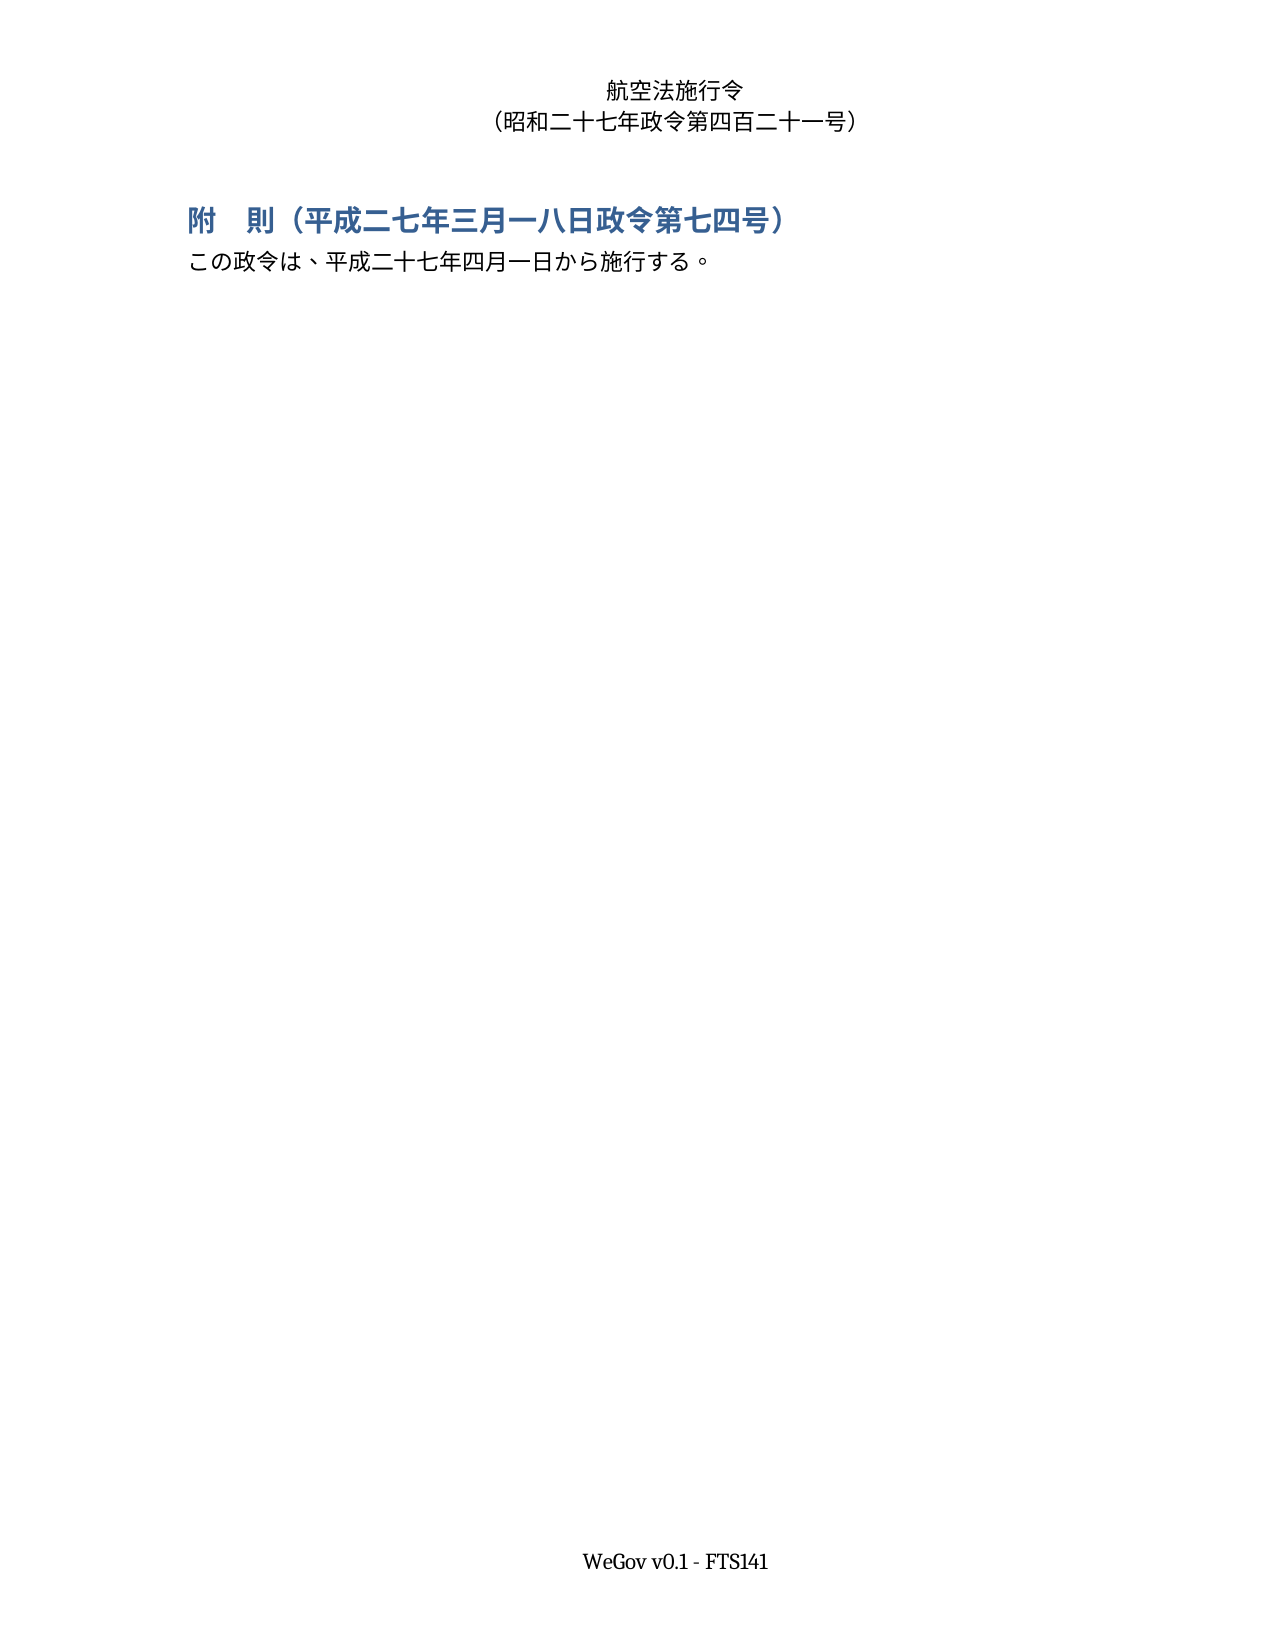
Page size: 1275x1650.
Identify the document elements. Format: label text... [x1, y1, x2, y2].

text この政令は、平成二十七年四月一日から施行する。 [187, 246, 1087, 277]
subtitle 附 則（平成二七年三月一八日政令第七四号） [187, 200, 1087, 240]
